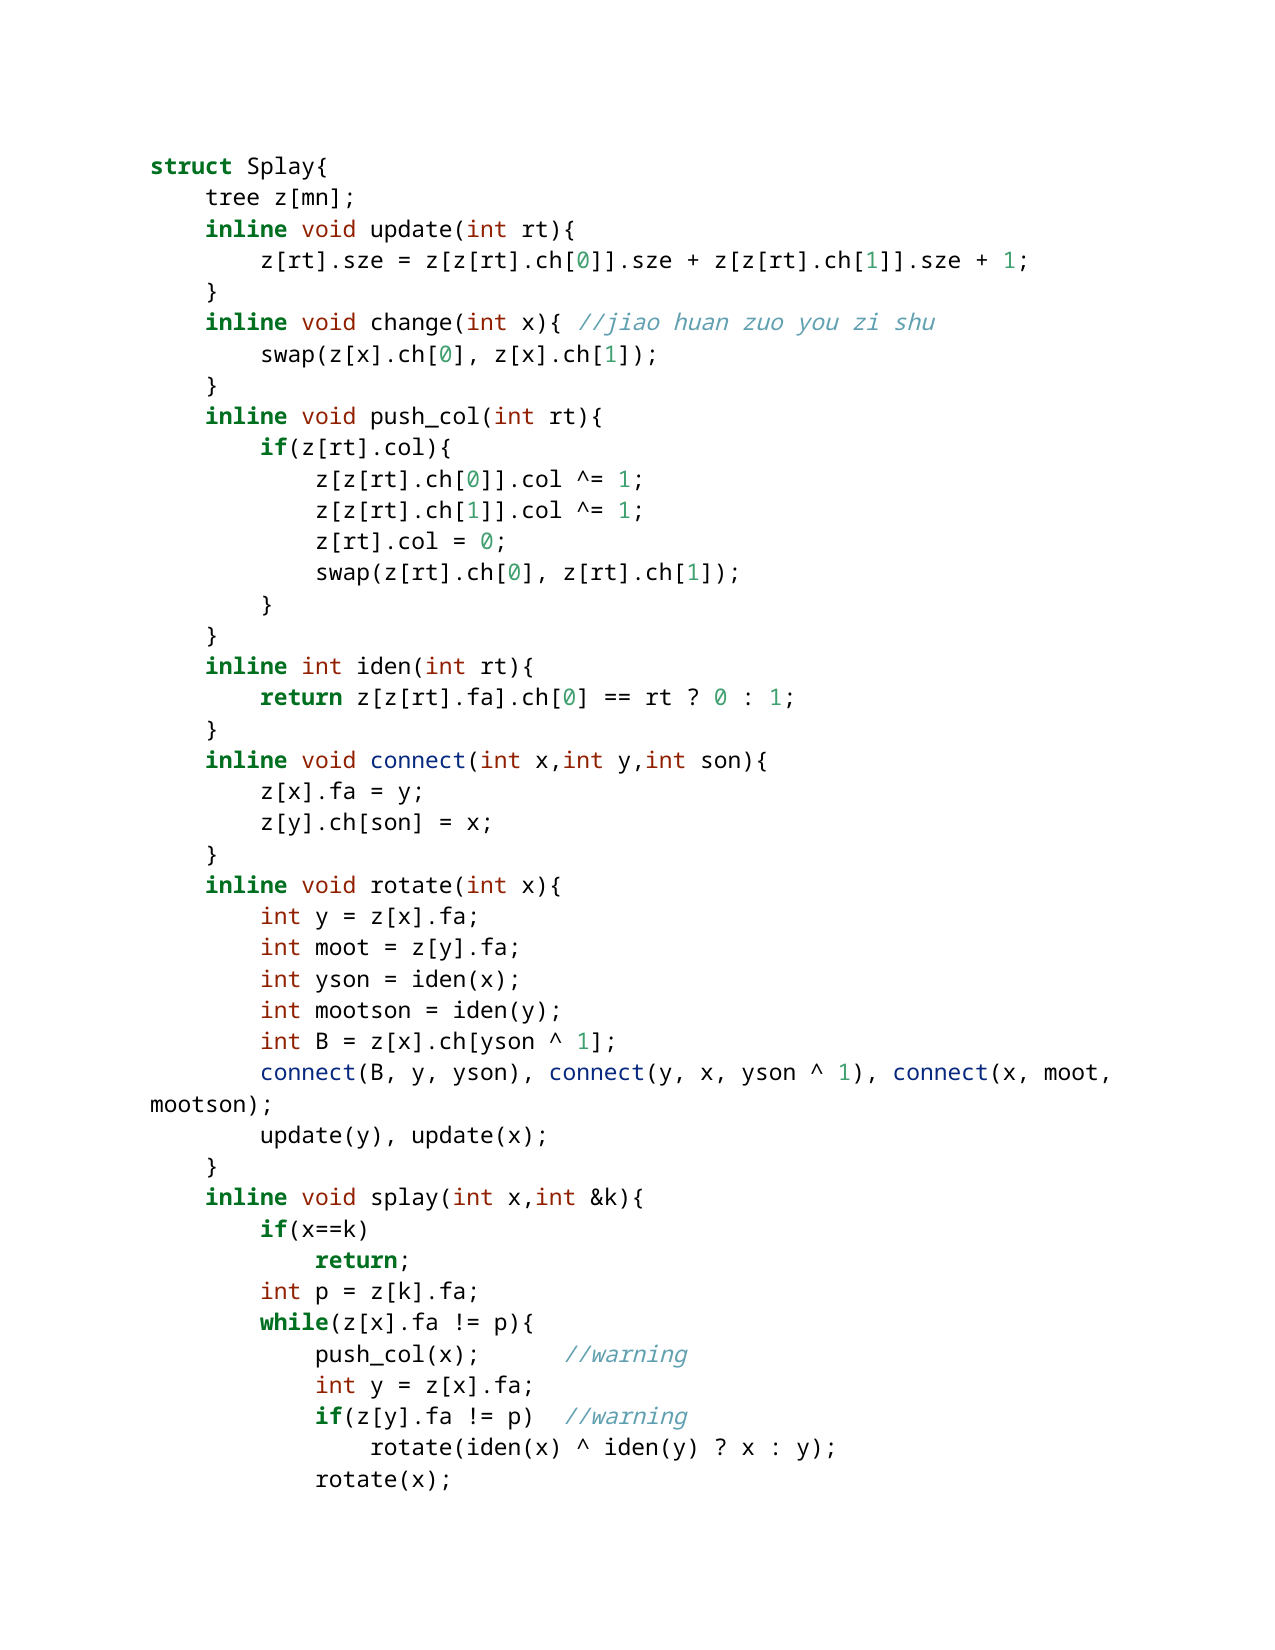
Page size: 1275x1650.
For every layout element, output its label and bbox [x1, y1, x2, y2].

text [150, 150, 1125, 1494]
